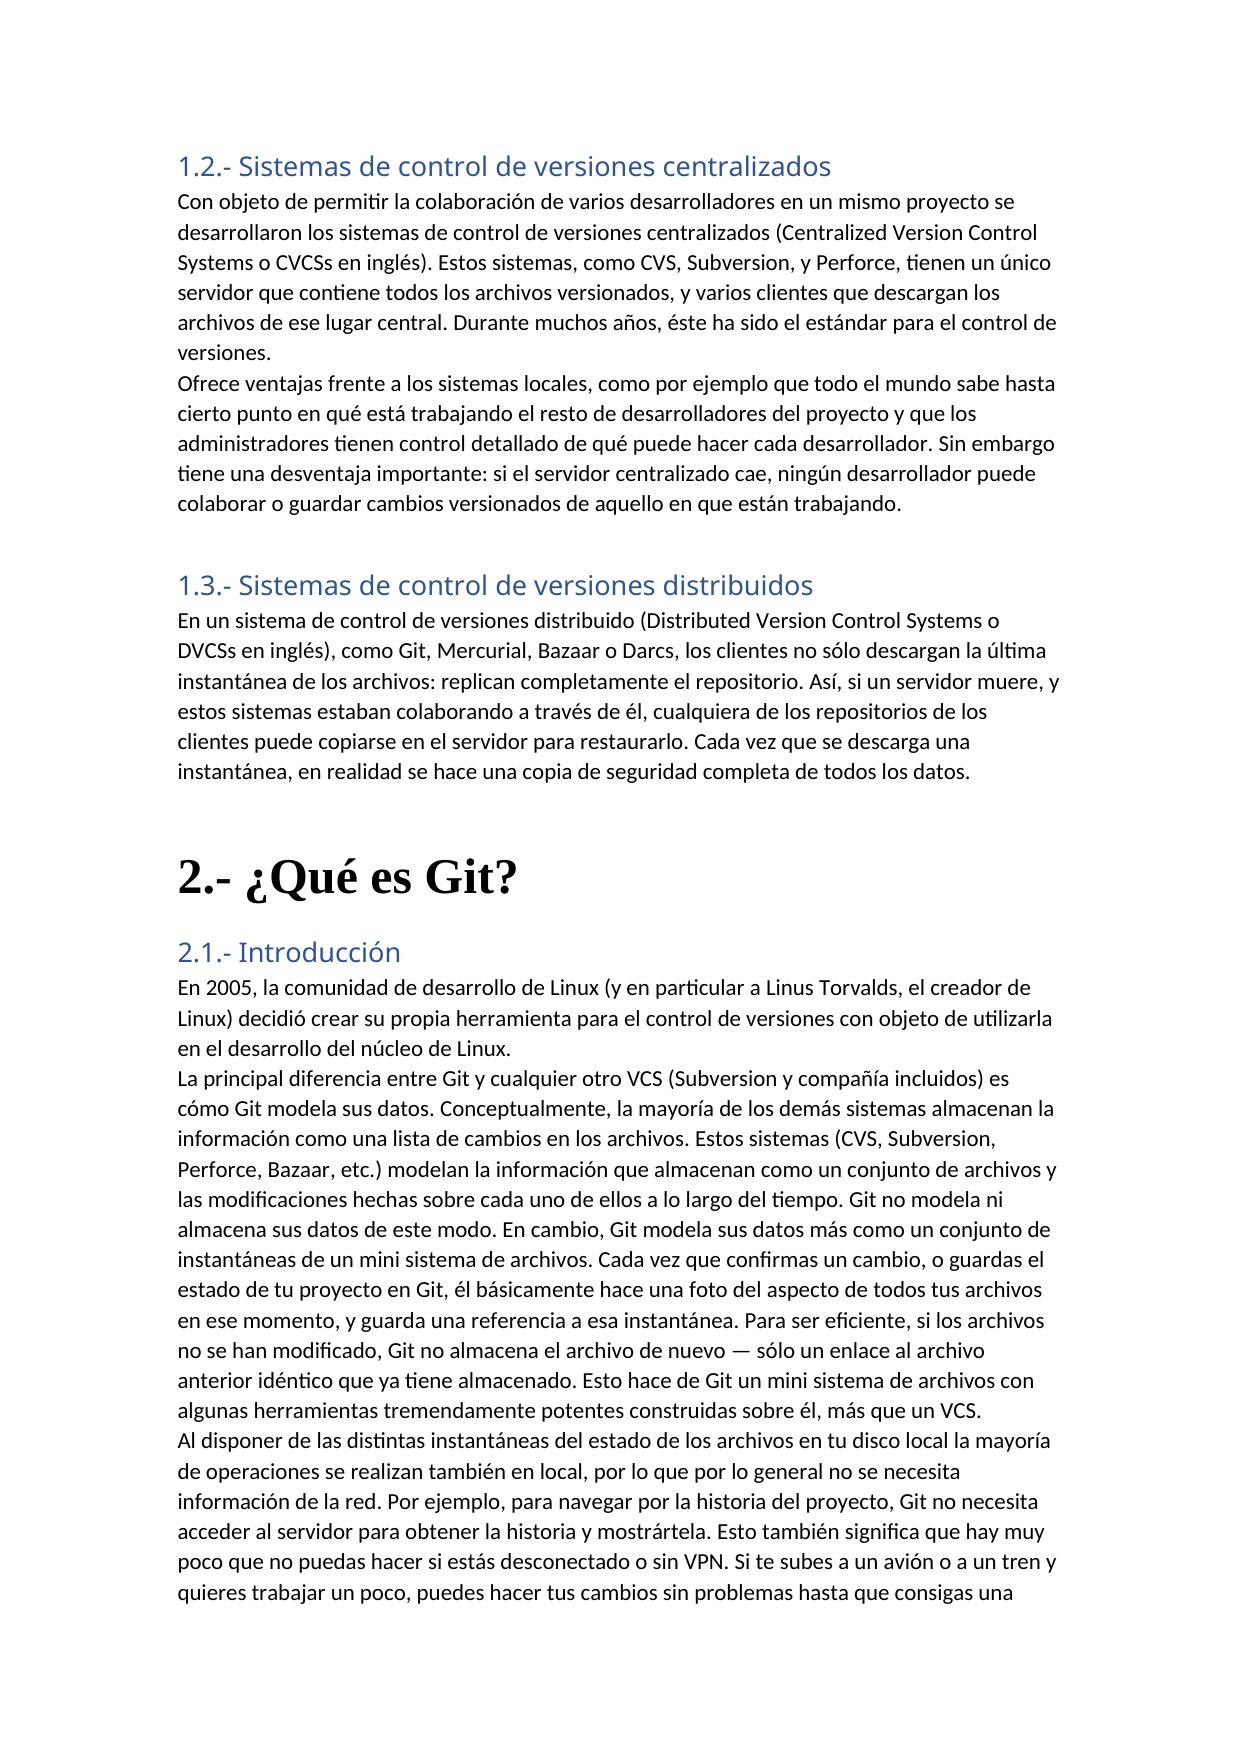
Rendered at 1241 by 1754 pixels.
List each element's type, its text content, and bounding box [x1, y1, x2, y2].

subtitle 1.2.- Sistemas de control de versiones centralizados [177, 148, 1063, 184]
subtitle 1.3.- Sistemas de control de versiones distribuidos [177, 567, 1063, 603]
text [177, 973, 1063, 1606]
subtitle 2.1.- Introducción [177, 934, 1063, 971]
text Con objeto de permitir la colaboración de varios desarrolladores en un mismo proyecto se desarrollaron los sistemas de control de versiones centralizados (Centralized Version Control Systems o CVCSs en inglés). Estos sistemas, como CVS, Subversion, y Perforce, tienen un único servidor que contiene todos los archivos versionados, y varios clientes que descargan los archivos de ese lugar central. Durante muchos años, éste ha sido el estándar para el control de versiones. Ofrece ventajas frente a los sistemas locales, como por ejemplo que todo el mundo sabe hasta cierto punto en qué está trabajando el resto de desarrolladores del proyecto y que los administradores tienen control detallado de qué puede hacer cada desarrollador. Sin embargo tiene una desventaja importante: si el servidor centralizado cae, ningún desarrollador puede colaborar o guardar cambios versionados de aquello en que están trabajando. [177, 187, 1063, 548]
text En un sistema de control de versiones distribuido (Distributed Version Control Systems o DVCSs en inglés), como Git, Mercurial, Bazaar o Darcs, los clientes no sólo descargan la última instantánea de los archivos: replican completamente el repositorio. Así, si un servidor muere, y estos sistemas estaban colaborando a través de él, cualquiera de los repositorios de los clientes puede copiarse en el servidor para restaurarlo. Cada vez que se descarga una instantánea, en realidad se hace una copia de seguridad completa de todos los datos. [177, 606, 1063, 816]
subtitle 2.- ¿Qué es Git? [177, 847, 1063, 904]
